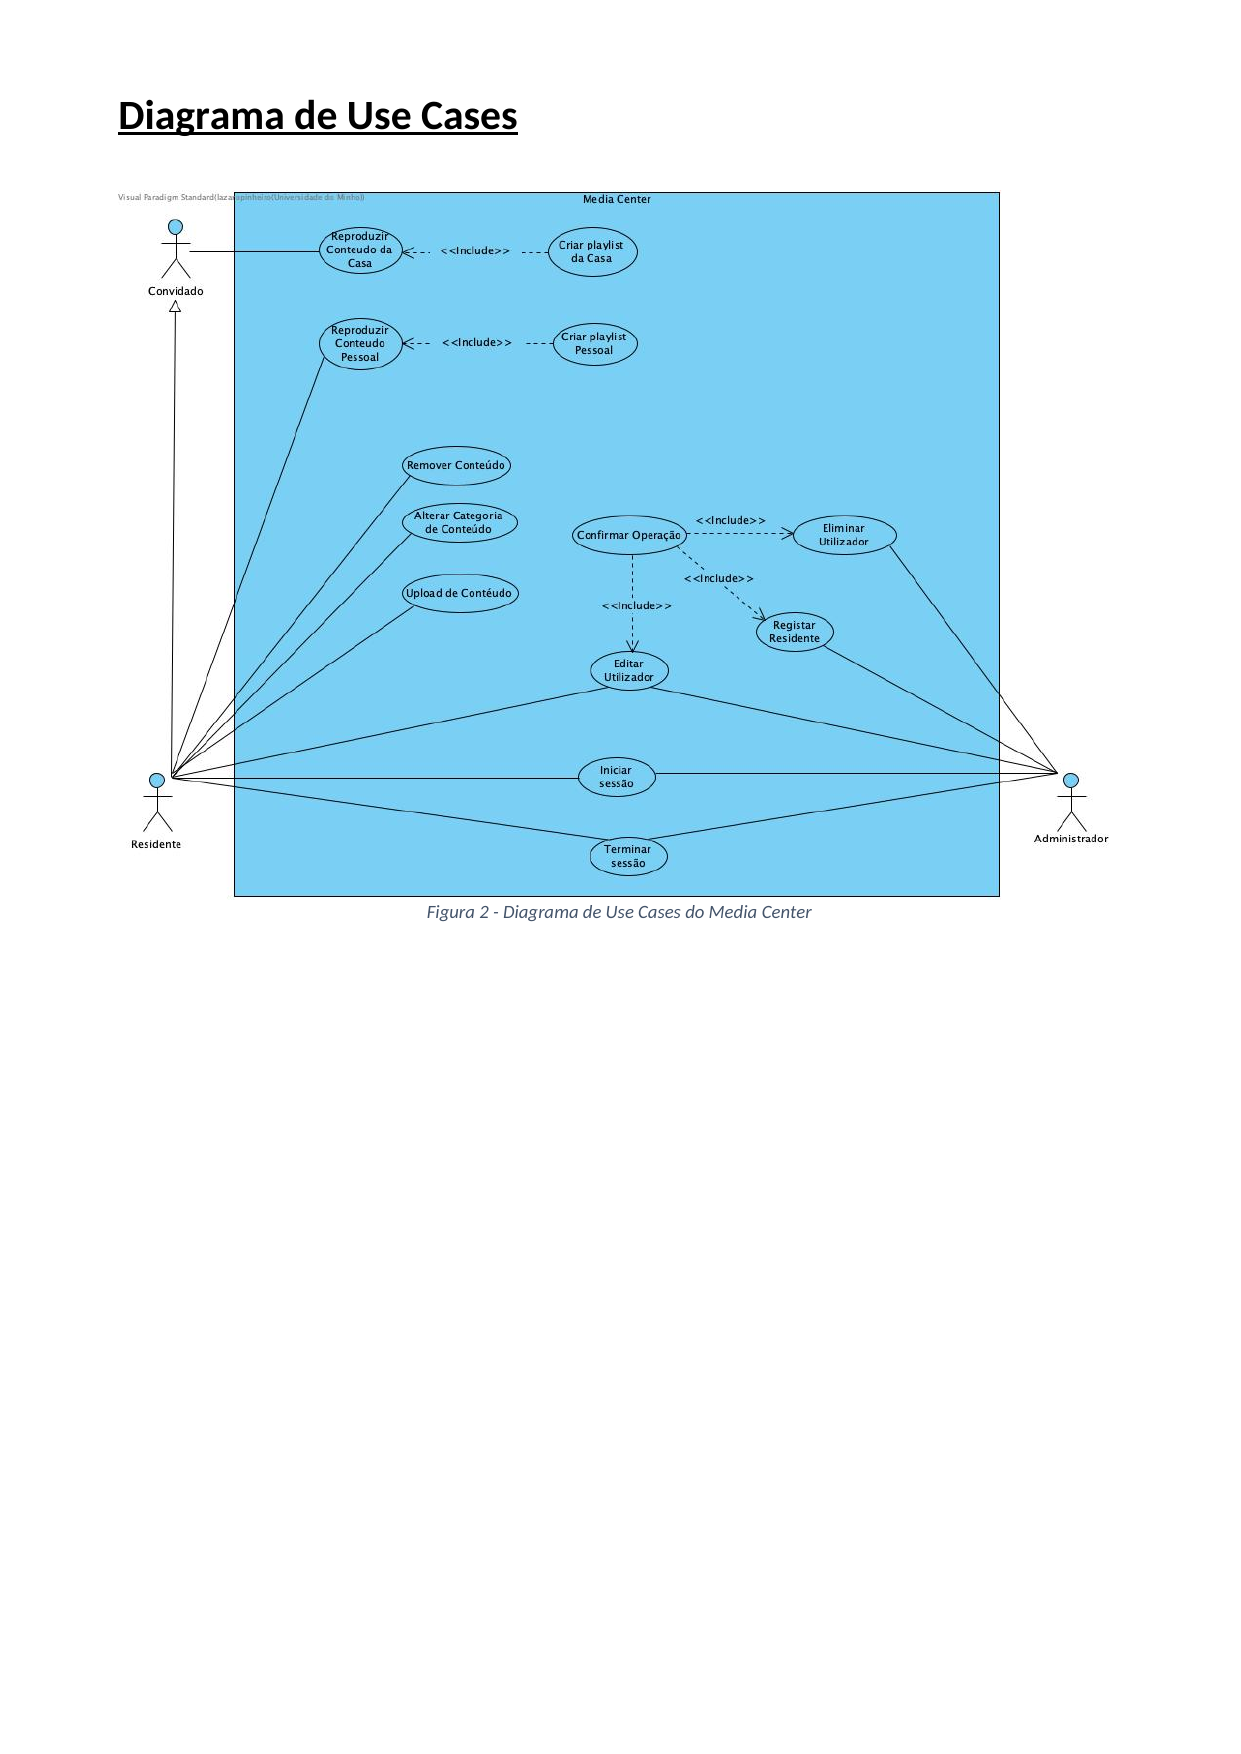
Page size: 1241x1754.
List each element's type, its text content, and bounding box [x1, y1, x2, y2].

text Diagrama de Use Cases [118, 89, 1122, 139]
picture [118, 190, 1122, 900]
